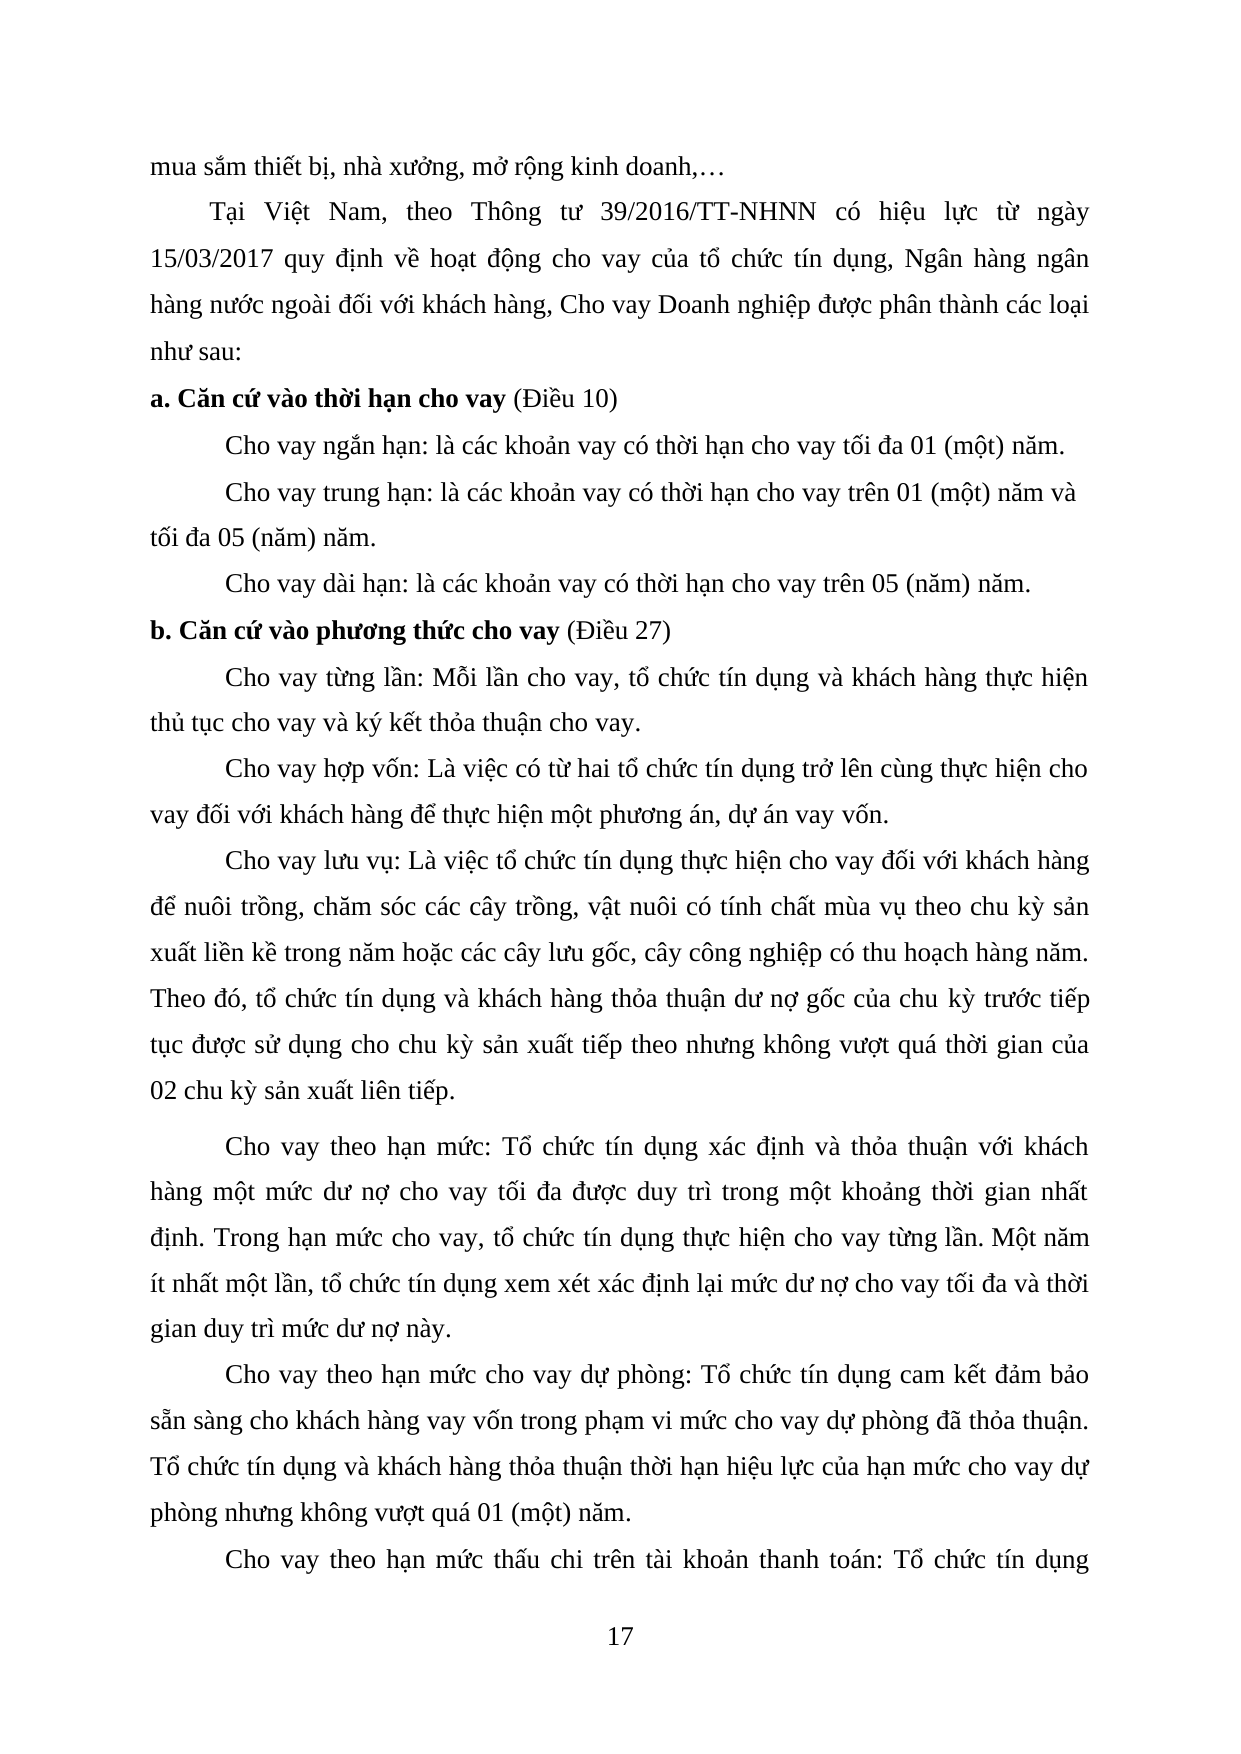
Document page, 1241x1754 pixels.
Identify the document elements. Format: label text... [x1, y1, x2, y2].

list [150, 150, 1090, 181]
list Cho vay theo hạn mức cho vay dự phòng: Tổ chức tín dụng cam kết đảm bảo sẵn sàng cho khách hàng vay vốn trong phạm vi mức cho vay dự phòng đã thỏa thuận. Tổ chức tín dụng và khách hàng thỏa thuận thời hạn hiệu lực của hạn mức cho vay dự phòng nhưng không vượt quá 01 (một) năm. [150, 1358, 1090, 1528]
text Tại Việt Nam, theo Thông tư 39/2016/TT-NHNN có hiệu lực từ ngày 15/03/2017 quy định về hoạt động cho vay của tổ chức tín dụng, Ngân hàng ngân hàng nước ngoài đối với khách hàng, Cho vay Doanh nghiệp được phân thành các loại như sau: [150, 195, 1090, 366]
text b. Căn cứ vào phương thức cho vay (Điều 27) [150, 614, 1090, 645]
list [150, 1543, 1090, 1574]
list Cho vay theo hạn mức: Tổ chức tín dụng xác định và thỏa thuận với khách hàng một mức dư nợ cho vay tối đa được duy trì trong một khoảng thời gian nhất định. Trong hạn mức cho vay, tổ chức tín dụng thực hiện cho vay từng lần. Một năm ít nhất một lần, tổ chức tín dụng xem xét xác định lại mức dư nợ cho vay tối đa và thời gian duy trì mức dư nợ này. [150, 1129, 1090, 1344]
list Cho vay hợp vốn: Là việc có từ hai tổ chức tín dụng trở lên cùng thực hiện cho vay đối với khách hàng để thực hiện một phương án, dự án vay vốn. [150, 752, 1090, 829]
list Cho vay dài hạn: là các khoản vay có thời hạn cho vay trên 05 (năm) năm. [150, 567, 1090, 598]
list Cho vay từng lần: Mỗi lần cho vay, tổ chức tín dụng và khách hàng thực hiện thủ tục cho vay và ký kết thỏa thuận cho vay. [150, 661, 1090, 737]
list Cho vay ngắn hạn: là các khoản vay có thời hạn cho vay tối đa 01 (một) năm. [150, 429, 1090, 460]
list Cho vay lưu vụ: Là việc tổ chức tín dụng thực hiện cho vay đối với khách hàng để nuôi trồng, chăm sóc các cây trồng, vật nuôi có tính chất mùa vụ theo chu kỳ sản xuất liền kề trong năm hoặc các cây lưu gốc, cây công nghiệp có thu hoạch hàng năm. Theo đó, tổ chức tín dụng và khách hàng thỏa thuận dư nợ gốc của chu kỳ trước tiếp tục được sử dụng cho chu kỳ sản xuất tiếp theo nhưng không vượt quá thời gian của 02 chu kỳ sản xuất liên tiếp. [150, 844, 1090, 1106]
list Cho vay trung hạn: là các khoản vay có thời hạn cho vay trên 01 (một) năm và tối đa 05 (năm) năm. [150, 476, 1090, 552]
text a. Căn cứ vào thời hạn cho vay (Điều 10) [150, 382, 1090, 413]
